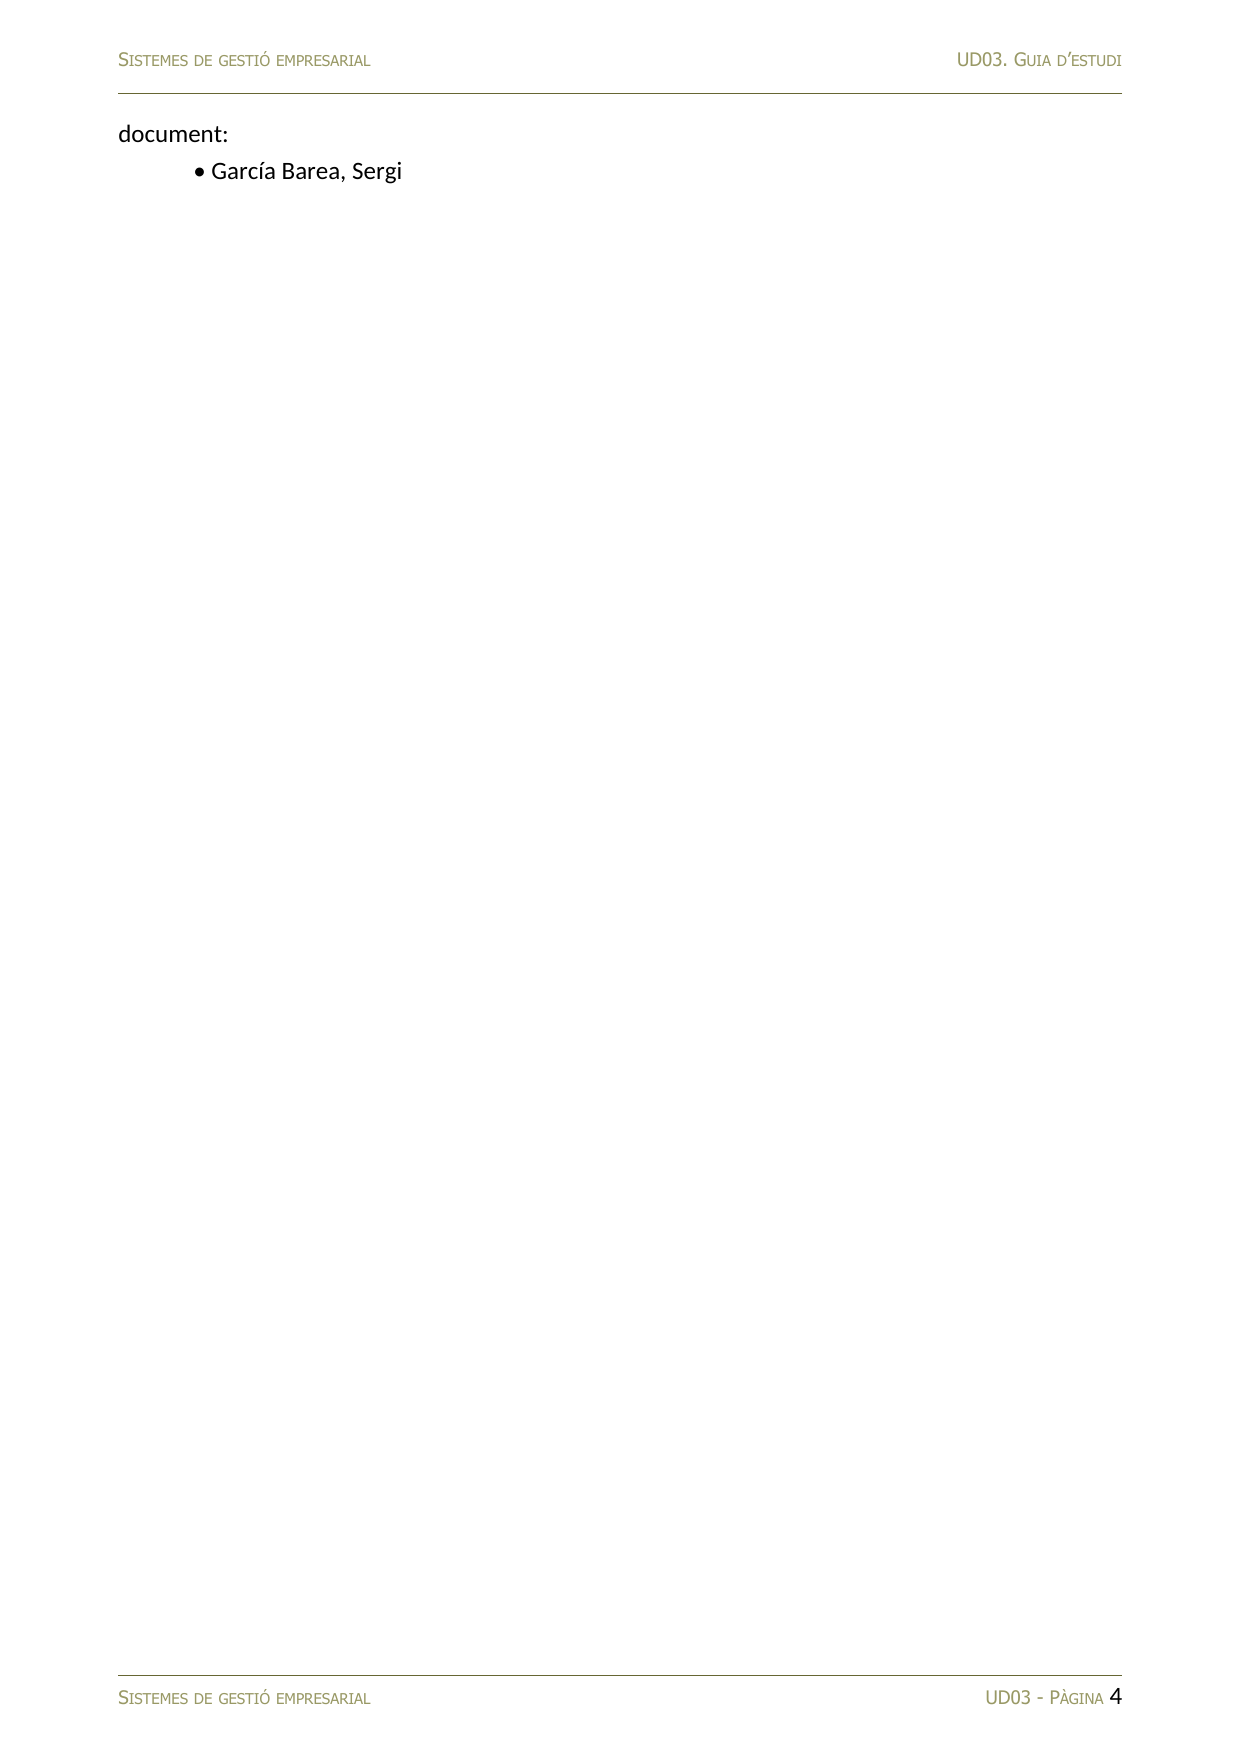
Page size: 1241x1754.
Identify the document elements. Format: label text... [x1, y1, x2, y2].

text • García Barea, Sergi [118, 155, 1122, 186]
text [118, 118, 1122, 148]
